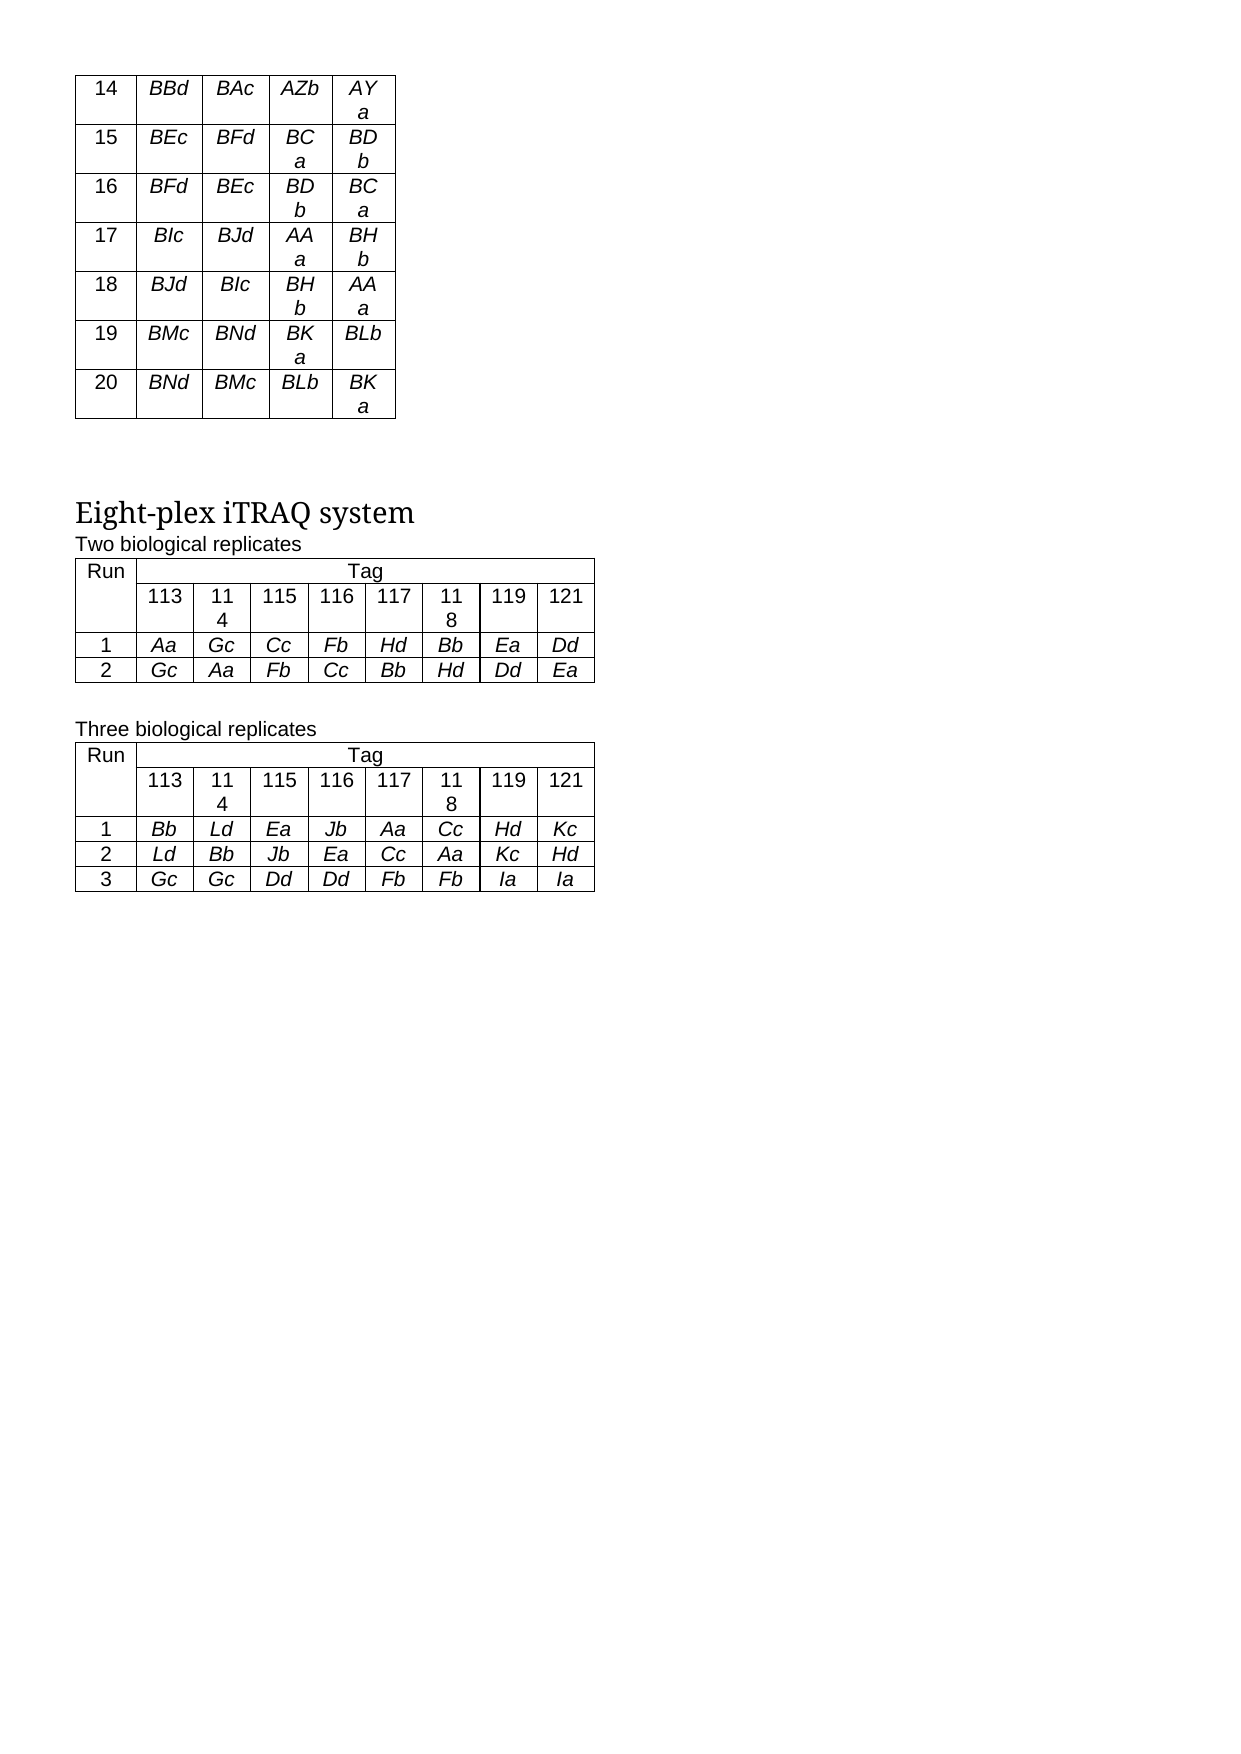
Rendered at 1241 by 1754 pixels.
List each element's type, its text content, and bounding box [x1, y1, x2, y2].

table_cell Gc [137, 658, 193, 682]
table_cell BBd [137, 76, 202, 124]
table_cell Aa [137, 633, 193, 657]
table_cell BKa [270, 321, 332, 369]
table_cell 114 [194, 768, 250, 816]
table_cell 118 [423, 768, 479, 816]
table_cell Dd [538, 633, 594, 657]
table_cell 15 [76, 125, 136, 173]
table_cell AAa [333, 272, 395, 320]
table_cell Ea [481, 633, 537, 657]
table_cell Ea [251, 817, 308, 841]
table_cell 117 [366, 584, 422, 632]
text Three biological replicates [75, 716, 1165, 740]
table_cell Gc [137, 867, 193, 891]
table_cell 20 [76, 370, 136, 418]
table_cell 18 [76, 272, 136, 320]
table_cell Ld [137, 842, 193, 866]
table_cell Ia [538, 867, 594, 891]
text Two biological replicates [75, 532, 1165, 556]
table_cell Fb [366, 867, 422, 891]
table_cell 121 [538, 768, 594, 816]
table_cell 16 [76, 174, 136, 222]
table_cell BLb [333, 321, 395, 369]
table_cell 118 [423, 584, 479, 632]
table_cell 115 [251, 584, 308, 632]
table_cell Hd [366, 633, 422, 657]
table_cell Bb [366, 658, 422, 682]
table_cell BLb [270, 370, 332, 418]
table_cell Dd [251, 867, 308, 891]
table_cell Ld [194, 817, 250, 841]
table_cell 19 [76, 321, 136, 369]
table_cell Gc [194, 633, 250, 657]
table_cell BMc [137, 321, 202, 369]
table_cell BHb [270, 272, 332, 320]
table_cell BAc [203, 76, 269, 124]
table_cell Bb [137, 817, 193, 841]
table_cell 1 [76, 817, 136, 841]
table_cell Fb [309, 633, 365, 657]
table_cell 2 [76, 842, 136, 866]
table_cell Kc [481, 842, 537, 866]
table_cell Ea [309, 842, 365, 866]
table_cell 17 [76, 223, 136, 271]
table_cell BMc [203, 370, 269, 418]
table_cell BIc [203, 272, 269, 320]
table_cell Dd [481, 658, 537, 682]
table_cell 114 [194, 584, 250, 632]
table_cell BKa [333, 370, 395, 418]
table_cell BCa [270, 125, 332, 173]
table_cell BHb [333, 223, 395, 271]
table_header Tag [137, 743, 594, 767]
table_cell 115 [251, 768, 308, 816]
table_header Tag [137, 559, 594, 583]
table_cell 1 [76, 633, 136, 657]
table_cell Aa [423, 842, 479, 866]
table_cell Cc [366, 842, 422, 866]
table_cell BFd [203, 125, 269, 173]
table_cell BDb [270, 174, 332, 222]
table_cell 2 [76, 658, 136, 682]
table_cell BEc [203, 174, 269, 222]
table_cell AYa [333, 76, 395, 124]
table_cell Bb [194, 842, 250, 866]
table_cell Jb [309, 817, 365, 841]
subtitle Eight-plex iTRAQ system [75, 492, 1165, 532]
table_header Run [76, 559, 136, 632]
table_cell BDb [333, 125, 395, 173]
table_cell Hd [538, 842, 594, 866]
table_header Run [76, 743, 136, 816]
table_cell AAa [270, 223, 332, 271]
table_cell 116 [309, 584, 365, 632]
table_cell Cc [251, 633, 308, 657]
table_cell AZb [270, 76, 332, 124]
table_cell Dd [309, 867, 365, 891]
table_cell BEc [137, 125, 202, 173]
table_cell BIc [137, 223, 202, 271]
table_cell Ia [481, 867, 537, 891]
table_cell 117 [366, 768, 422, 816]
table_cell BJd [137, 272, 202, 320]
table_cell 119 [481, 768, 537, 816]
table_cell 14 [76, 76, 136, 124]
table_cell Ea [538, 658, 594, 682]
table_cell 113 [137, 584, 193, 632]
table_cell Aa [366, 817, 422, 841]
table_cell 116 [309, 768, 365, 816]
table_cell BJd [203, 223, 269, 271]
table_cell 113 [137, 768, 193, 816]
table_cell Jb [251, 842, 308, 866]
table_cell Fb [251, 658, 308, 682]
table_cell 3 [76, 867, 136, 891]
table_cell Bb [423, 633, 479, 657]
table_cell Cc [309, 658, 365, 682]
table_cell Cc [423, 817, 479, 841]
table_cell Hd [423, 658, 479, 682]
table_cell Aa [194, 658, 250, 682]
table_cell Hd [481, 817, 537, 841]
table_cell Fb [423, 867, 479, 891]
table_cell BNd [203, 321, 269, 369]
table_cell BNd [137, 370, 202, 418]
table_cell Kc [538, 817, 594, 841]
table_cell 121 [538, 584, 594, 632]
table_cell Gc [194, 867, 250, 891]
table_cell 119 [481, 584, 537, 632]
table_cell BCa [333, 174, 395, 222]
table_cell BFd [137, 174, 202, 222]
